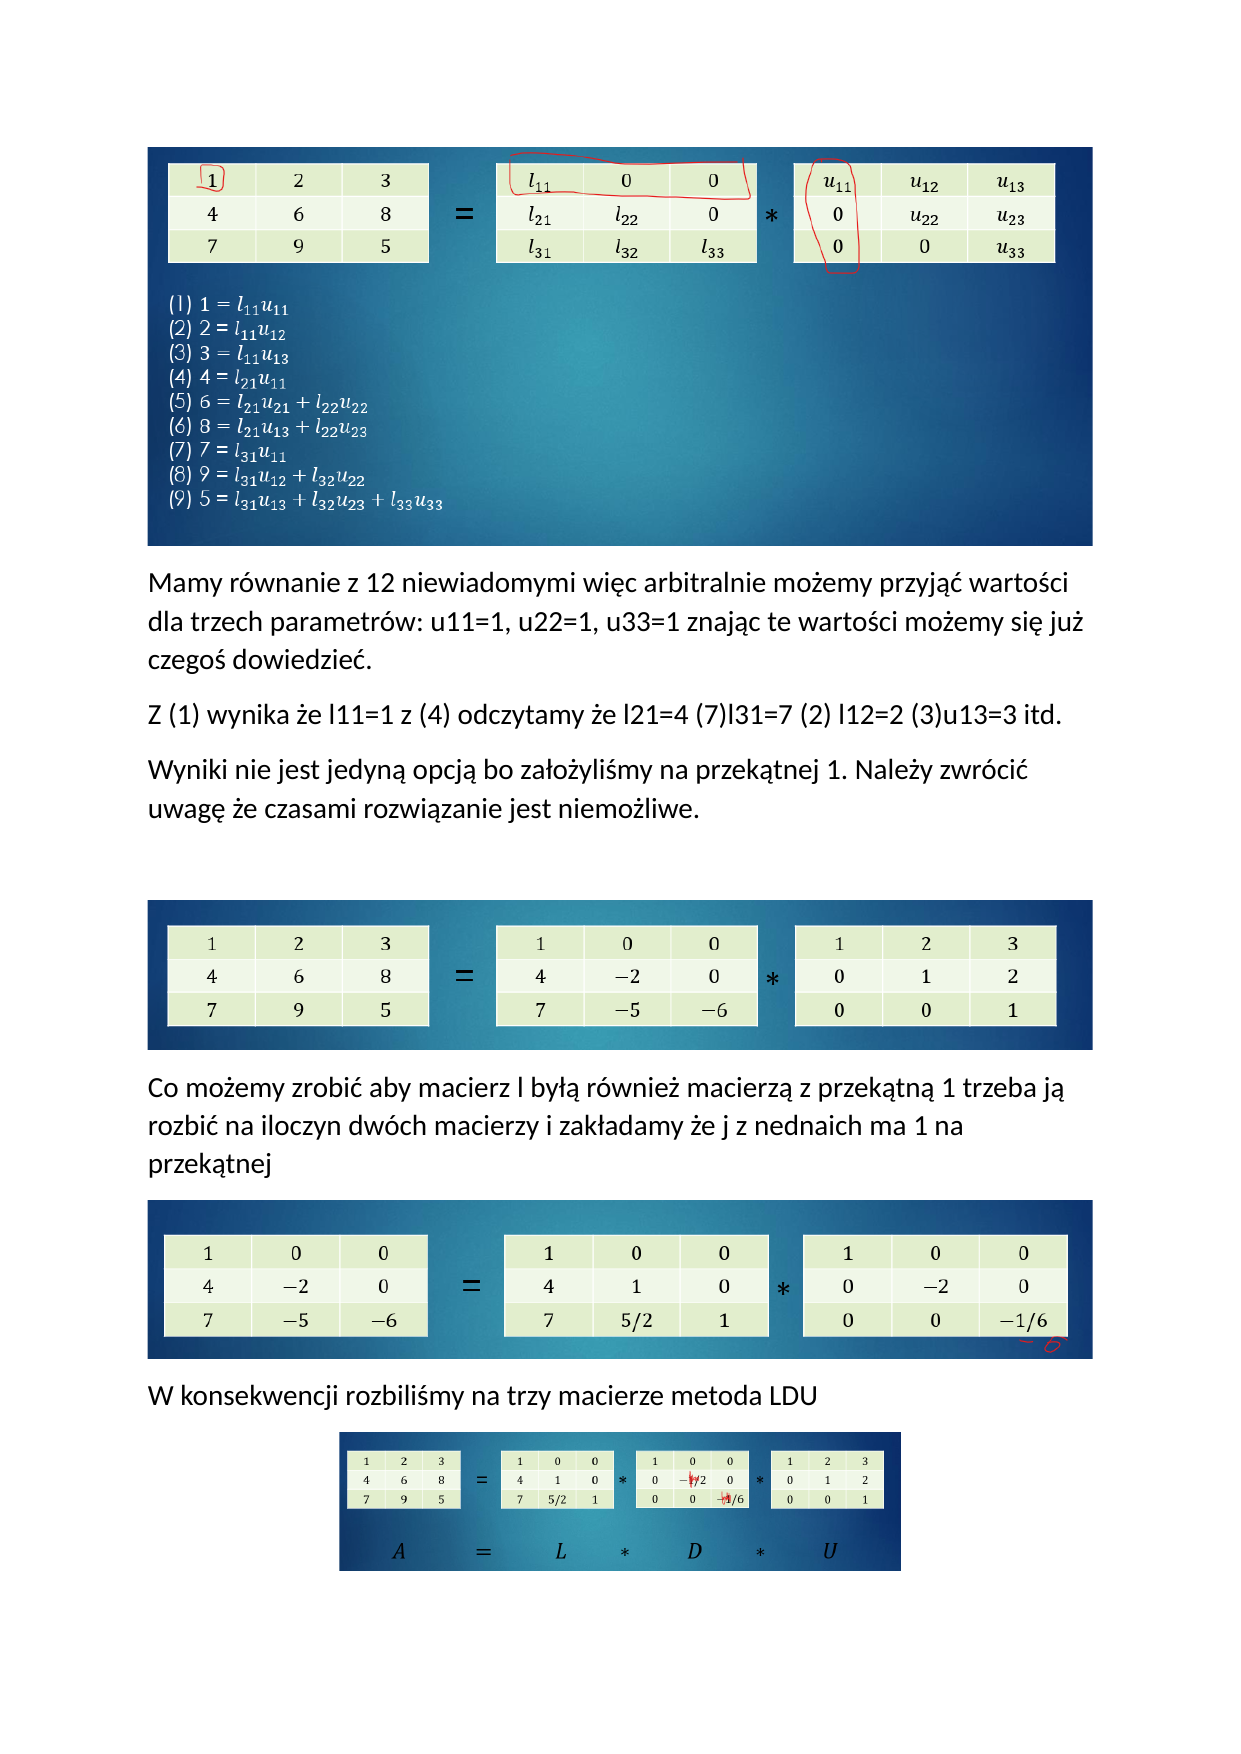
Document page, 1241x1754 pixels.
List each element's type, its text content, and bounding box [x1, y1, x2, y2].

picture [147, 147, 1093, 546]
text Mamy równanie z 12 niewiadomymi więc arbitralnie możemy przyjąć wartości dla trzech parametrów: u11=1, u22=1, u33=1 znając te wartości możemy się już czegoś dowiedzieć. [148, 564, 1093, 677]
picture [147, 900, 1093, 1050]
text Z (1) wynika że l11=1 z (4) odczytamy że l21=4 (7)l31=7 (2) l12=2 (3)u13=3 itd. [148, 696, 1093, 732]
text Co możemy zrobić aby macierz l byłą również macierzą z przekątną 1 trzeba ją rozbić na iloczyn dwóch macierzy i zakładamy że j z nednaich ma 1 na przekątnej [148, 1069, 1093, 1181]
text W konsekwencji rozbiliśmy na trzy macierze metoda LDU [148, 1377, 1093, 1413]
picture [339, 1432, 901, 1571]
picture [147, 1200, 1093, 1359]
text Wyniki nie jest jedyną opcją bo założyliśmy na przekątnej 1. Należy zwrócić uwagę że czasami rozwiązanie jest niemożliwe. [148, 751, 1093, 825]
